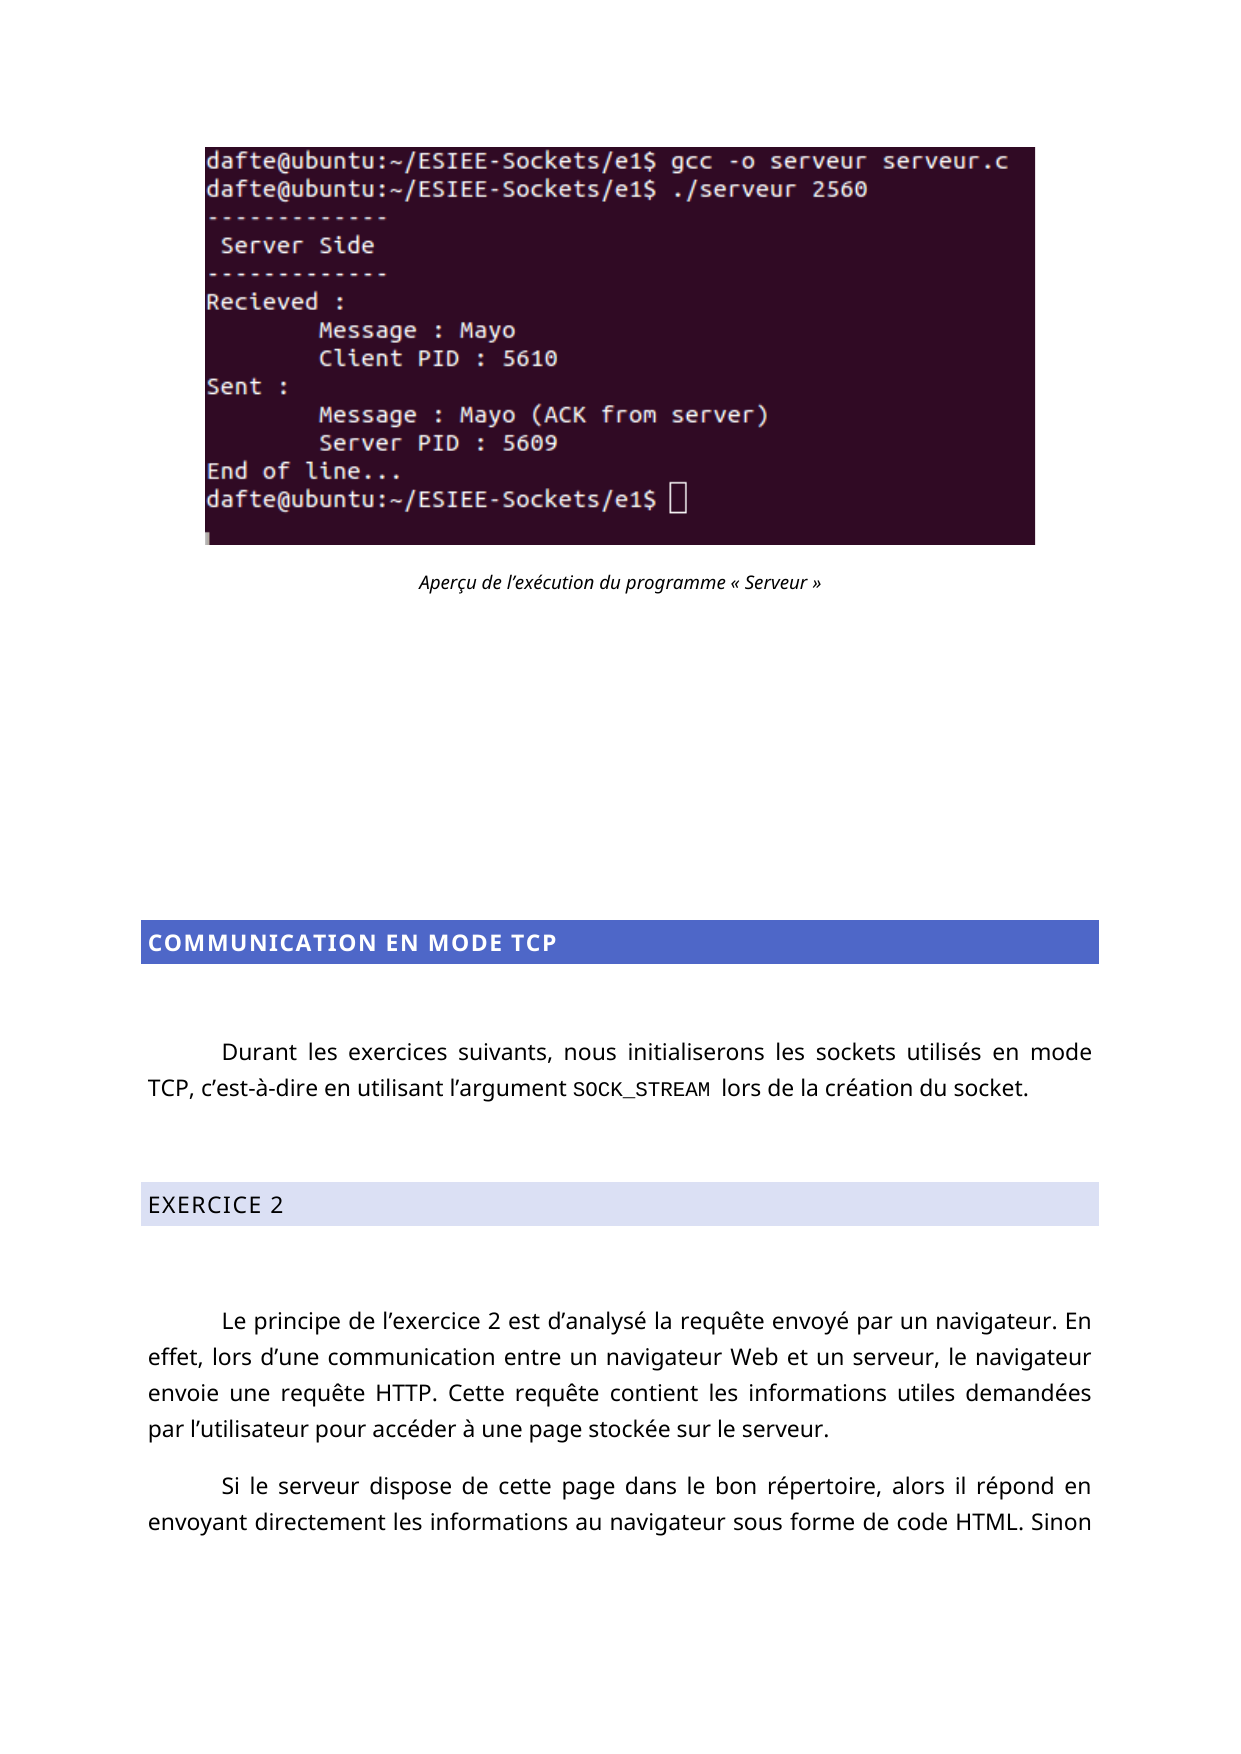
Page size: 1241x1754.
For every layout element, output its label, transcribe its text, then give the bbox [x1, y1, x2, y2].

text Durant les exercices suivants, nous initialiserons les sockets utilisés en mode TCP, c’est-à-dire en utilisant l’argument SOCK_STREAM lors de la création du socket. [148, 1036, 1093, 1103]
text Aperçu de l’exécution du programme « Serveur » [148, 569, 1093, 595]
text Le principe de l’exercice 2 est d’analysé la requête envoyé par un navigateur. En effet, lors d’une communication entre un navigateur Web et un serveur, le navigateur envoie une requête HTTP. Cette requête contient les informations utiles demandées par l’utilisateur pour accéder à une page stockée sur le serveur. [148, 1305, 1093, 1444]
subtitle COMMUNICATION EN MODE TCP [148, 926, 1093, 958]
picture [205, 147, 1035, 545]
subtitle EXERCICE 2 [148, 1189, 1093, 1220]
